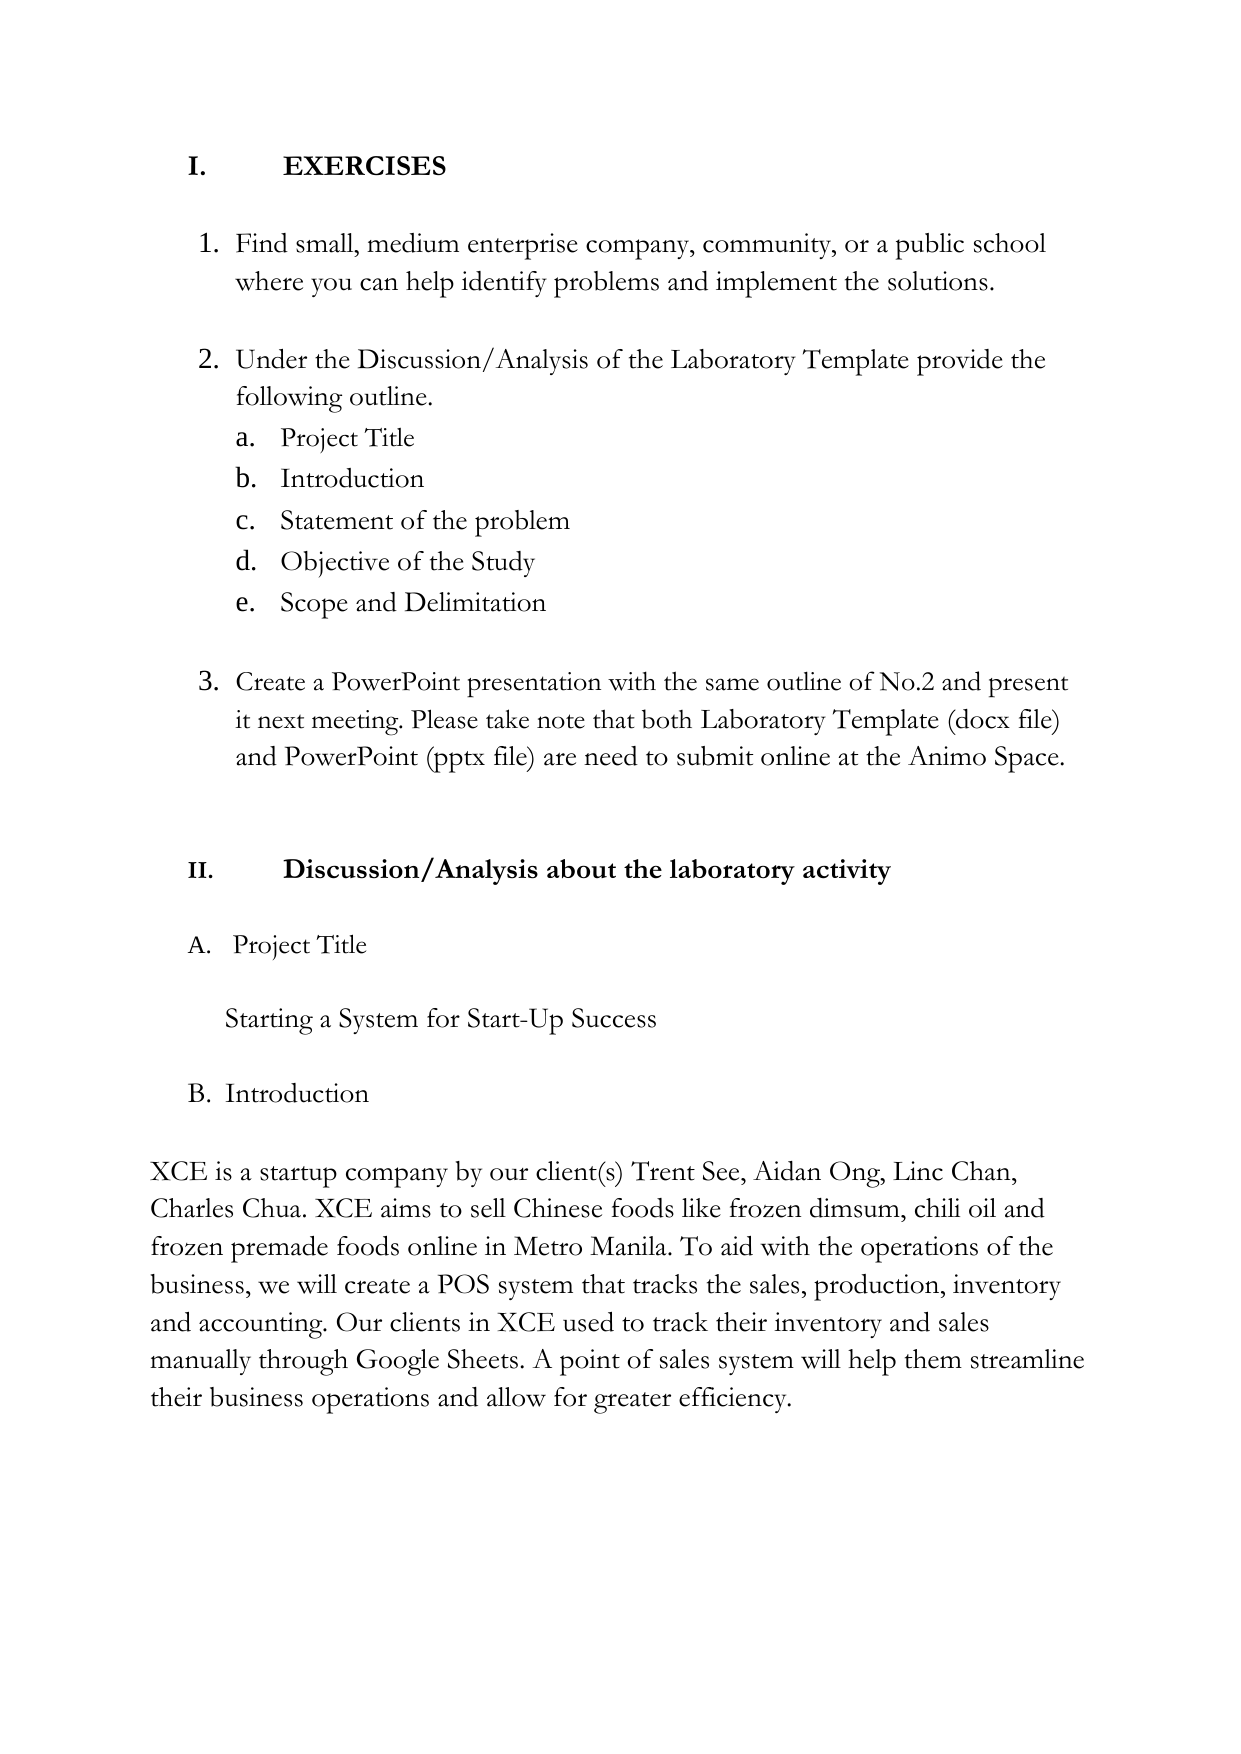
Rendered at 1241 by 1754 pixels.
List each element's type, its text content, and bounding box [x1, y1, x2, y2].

list Under the Discussion/Analysis of the Laboratory Template provide the following outline. [198, 341, 1090, 413]
list EXERCISES [187, 150, 1090, 183]
list Scope and Delimitation [235, 584, 1090, 619]
list Create a PowerPoint presentation with the same outline of No.2 and present it next meeting. Please take note that both Laboratory Template (docx file) and PowerPoint (pptx file) are need to submit online at the Animo Space. [198, 663, 1090, 773]
list Objective of the Study [235, 543, 1090, 578]
text Starting a System for Start-Up Success [150, 1002, 1090, 1035]
list Introduction [187, 1077, 1090, 1110]
list Statement of the problem [235, 502, 1090, 537]
text XCE is a startup company by our client(s) Trent See, Aidan Ong, Linc Chan, Charles Chua. XCE aims to sell Chinese foods like frozen dimsum, chili oil and frozen premade foods online in Metro Manila. To aid with the operations of the business, we will create a POS system that tracks the sales, production, inventory and accounting. Our clients in XCE used to track their inventory and sales manually through Google Sheets. A point of sales system will help them streamline their business operations and allow for greater efficiency. [150, 1155, 1090, 1414]
list Project Title [187, 929, 1090, 961]
list Project Title [235, 419, 1090, 454]
list Introduction [235, 460, 1090, 495]
list Find small, medium enterprise company, community, or a public school where you can help identify problems and implement the solutions. [198, 225, 1090, 298]
list Discussion/Analysis about the laboratory activity [187, 854, 1090, 887]
